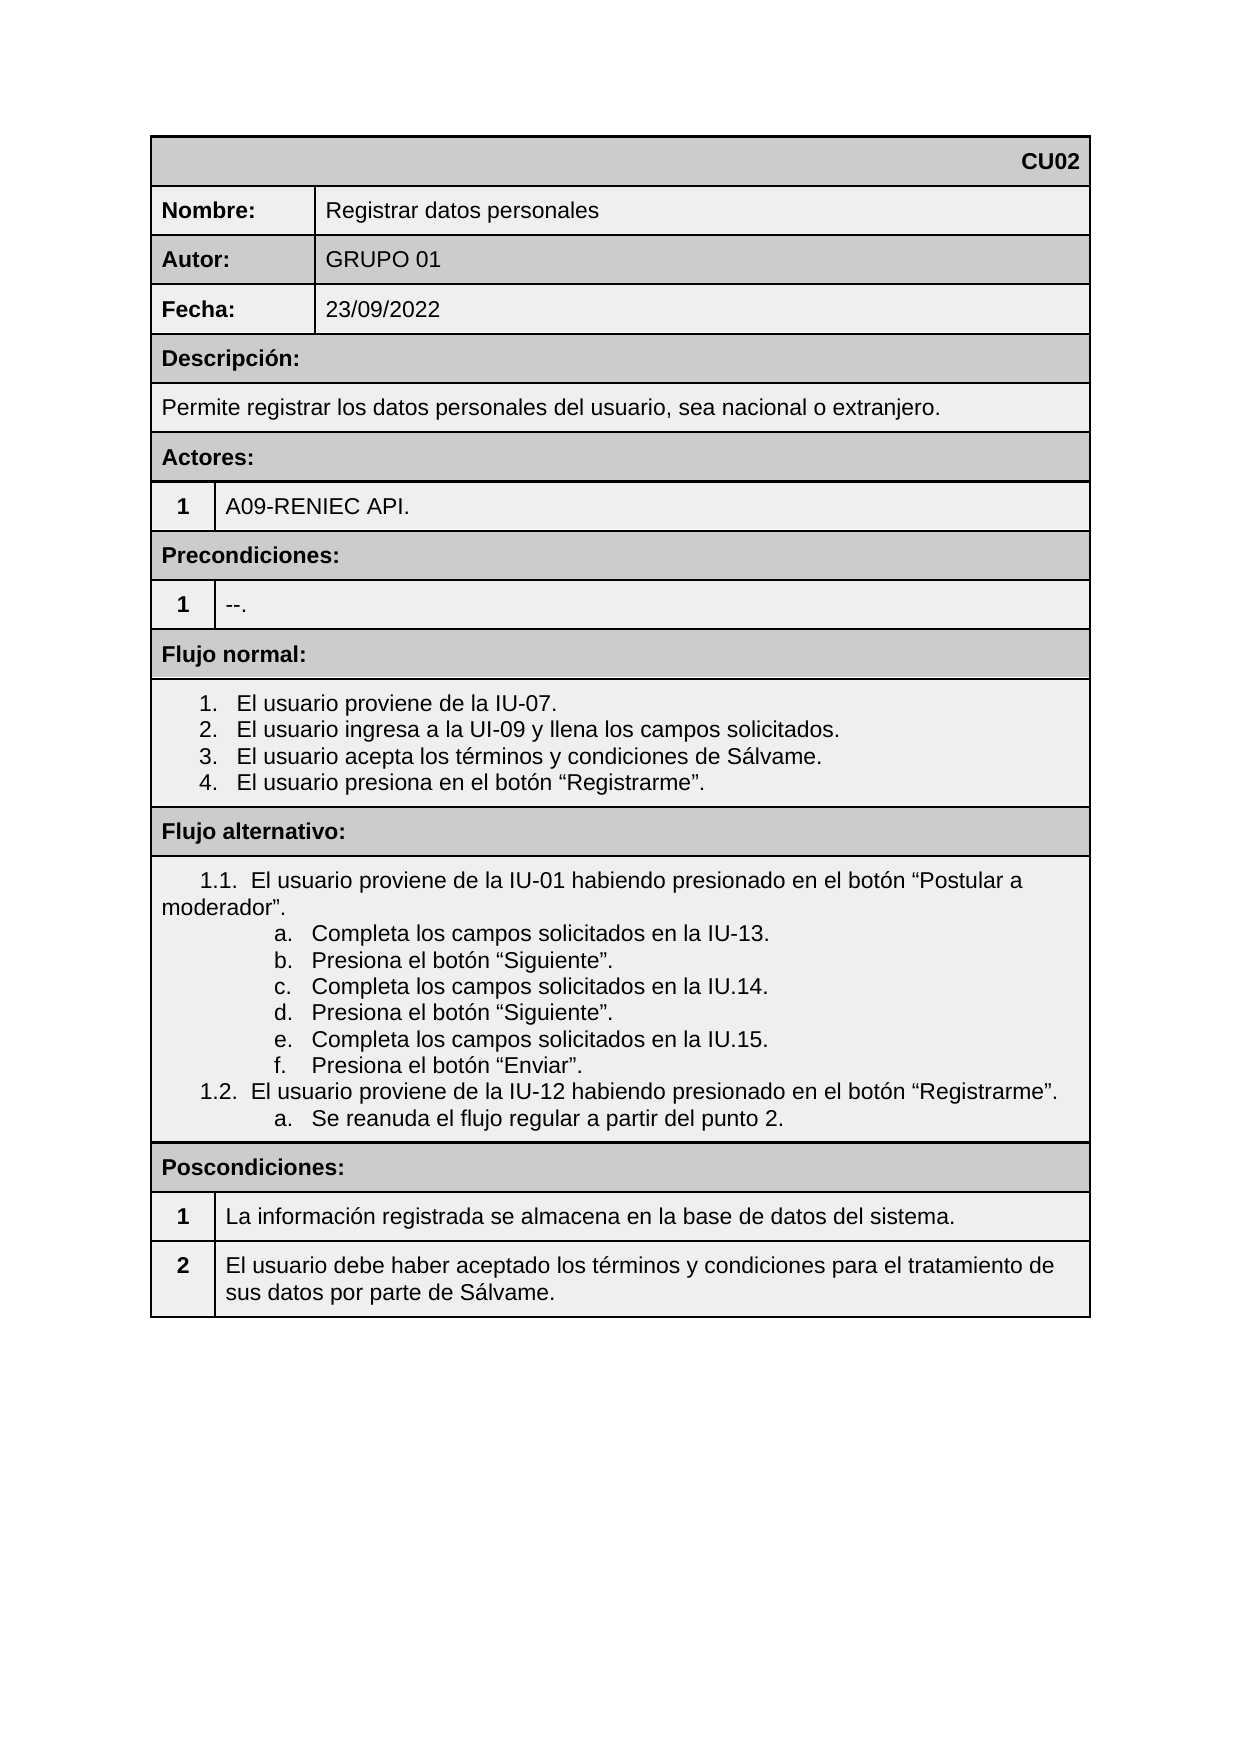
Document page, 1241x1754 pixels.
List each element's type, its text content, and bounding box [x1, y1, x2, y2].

table_cell 1 [152, 1193, 214, 1240]
table_cell El usuario proviene de la IU-07. El usuario ingresa a la UI-09 y llena los campos solicitados. El usuario acepta los términos y condiciones de Sálvame. El usuario presiona en el botón “Registrarme”. [152, 680, 1089, 806]
table_header CU02 [152, 138, 1089, 185]
table_cell 1 [152, 581, 214, 628]
table_cell Poscondiciones: [152, 1144, 1089, 1191]
table_cell Nombre: [152, 187, 314, 234]
table_cell 23/09/2022 [316, 285, 1089, 332]
table_cell Flujo alternativo: [152, 808, 1089, 855]
table_cell 1 [152, 483, 214, 529]
table_cell GRUPO 01 [316, 236, 1089, 283]
table_cell 1.1. El usuario proviene de la IU-01 habiendo presionado en el botón “Postular a moderador”. Completa los campos solicitados en la IU-13. Presiona el botón “Siguiente”. Completa los campos solicitados en la IU.14. Presiona el botón “Siguiente”. Completa los campos solicitados en la IU.15. Presiona el botón “Enviar”. 1.2. El usuario proviene de la IU-12 habiendo presionado en el botón “Registrarme”. Se reanuda el flujo regular a partir del punto 2. [152, 857, 1089, 1141]
table_cell --. [216, 581, 1089, 628]
table_cell Registrar datos personales [316, 187, 1089, 234]
table_cell Descripción: [152, 335, 1089, 382]
table_cell A09-RENIEC API. [216, 483, 1089, 529]
table_cell Permite registrar los datos personales del usuario, sea nacional o extranjero. [152, 384, 1089, 431]
table_cell Precondiciones: [152, 532, 1089, 579]
table_cell Fecha: [152, 285, 314, 332]
table_cell Flujo normal: [152, 630, 1089, 677]
table_cell Autor: [152, 236, 314, 283]
table_cell 2 [152, 1242, 214, 1316]
table_cell Actores: [152, 433, 1089, 480]
table_cell El usuario debe haber aceptado los términos y condiciones para el tratamiento de sus datos por parte de Sálvame. [216, 1242, 1089, 1316]
table_cell La información registrada se almacena en la base de datos del sistema. [216, 1193, 1089, 1240]
